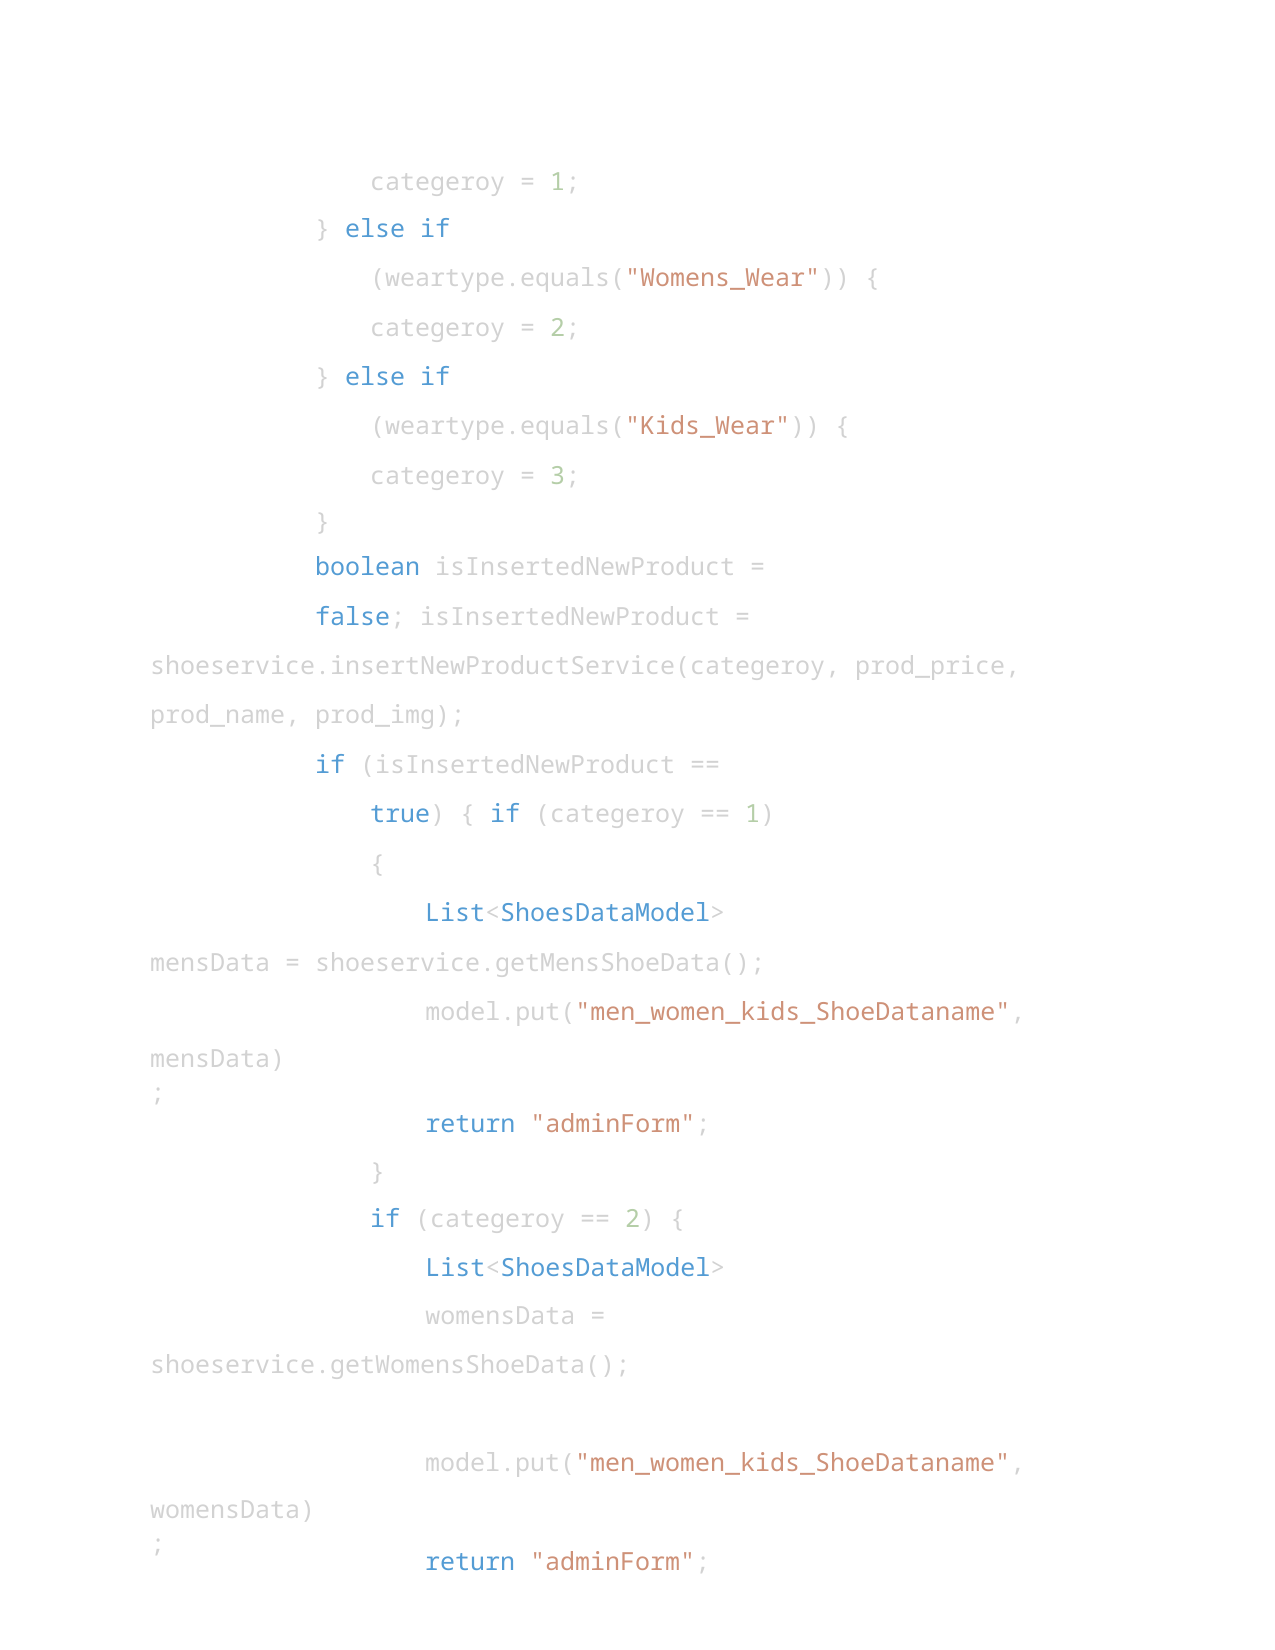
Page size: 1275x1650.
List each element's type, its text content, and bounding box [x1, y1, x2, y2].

text mensData); [150, 1041, 292, 1109]
text boolean isInsertedNewProduct = false; isInsertedNewProduct = [315, 549, 826, 632]
text } else if (weartype.equals("Womens_Wear")) { categeroy = 2; [315, 211, 922, 343]
text womensData); [150, 1492, 319, 1560]
text shoeservice.getWomensShoeData(); [150, 1347, 1139, 1381]
text } [315, 507, 1139, 536]
text } [370, 1153, 1139, 1187]
text return "adminForm"; [425, 1543, 1139, 1578]
text model.put("men_women_kids_ShoeDataname", [425, 1445, 1139, 1479]
text categeroy = 1; [370, 163, 1139, 197]
text model.put("men_women_kids_ShoeDataname", [425, 994, 1139, 1028]
text List<ShoesDataModel> mensData = shoeservice.getMensShoeData(); [150, 895, 853, 978]
text return "adminForm"; [425, 1106, 1139, 1140]
text shoeservice.insertNewProductService(categeroy, prod_price, prod_name, prod_img); [150, 648, 1101, 731]
text if (isInsertedNewProduct == true) { if (categeroy == 1) { [315, 747, 798, 879]
text } else if (weartype.equals("Kids_Wear")) { categeroy = 3; [315, 359, 894, 491]
text if (categeroy == 2) { List<ShoesDataModel> womensData = [370, 1201, 878, 1332]
